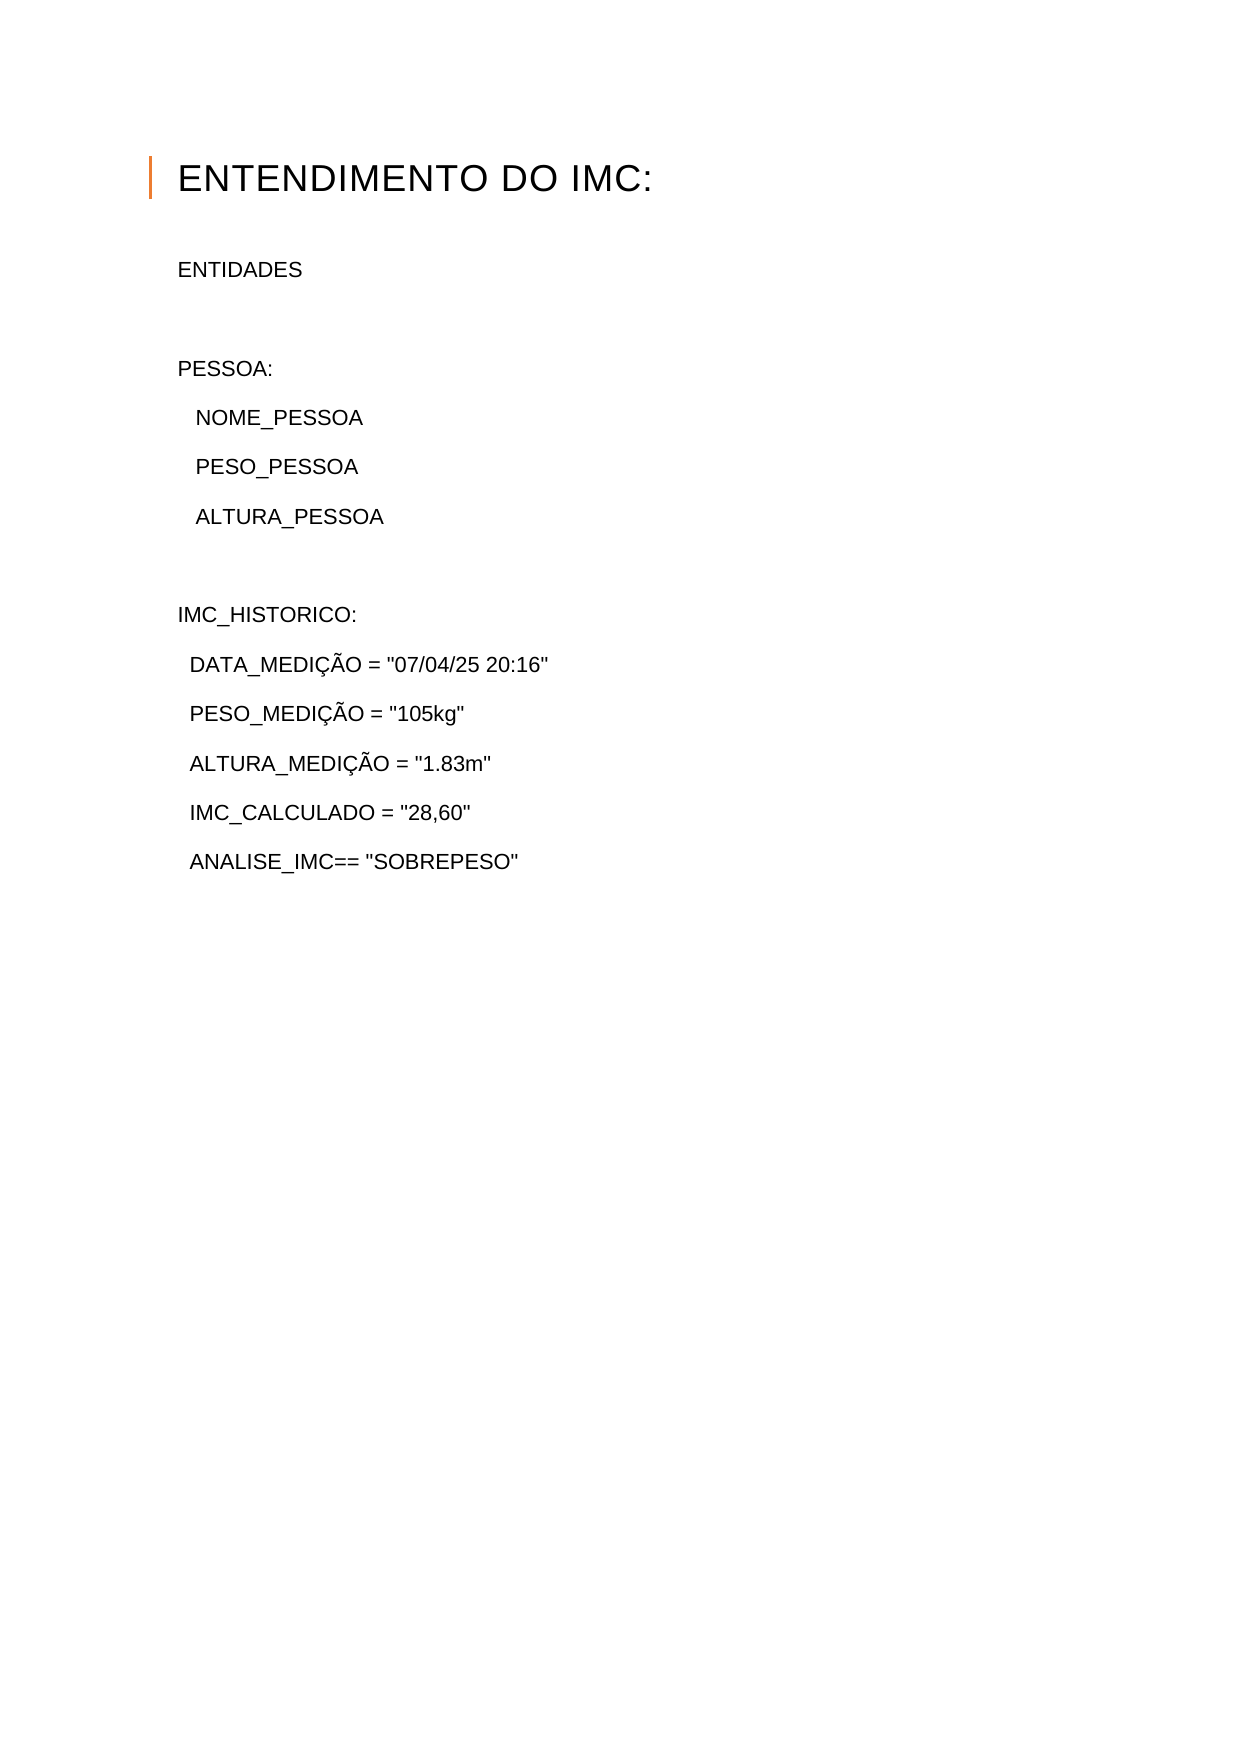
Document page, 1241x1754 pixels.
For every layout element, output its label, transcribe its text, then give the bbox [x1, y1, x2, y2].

text NOME_PESSOA [177, 405, 1063, 430]
text ALTURA_MEDIÇÃO = "1.83m" [177, 751, 1063, 776]
text DATA_MEDIÇÃO = "07/04/25 20:16" [177, 652, 1063, 677]
text IMC_CALCULADO = "28,60" [177, 800, 1063, 825]
text PESO_MEDIÇÃO = "105kg" [177, 701, 1063, 726]
text IMC_HISTORICO: [177, 602, 1063, 628]
text PESO_PESSOA [177, 454, 1063, 479]
text ALTURA_PESSOA [177, 504, 1063, 529]
text ENTIDADES [177, 257, 1063, 282]
text PESSOA: [177, 356, 1063, 381]
subtitle ENTENDIMENTO DO IMC: [152, 156, 1063, 199]
text ANALISE_IMC== "SOBREPESO" [177, 849, 1063, 874]
